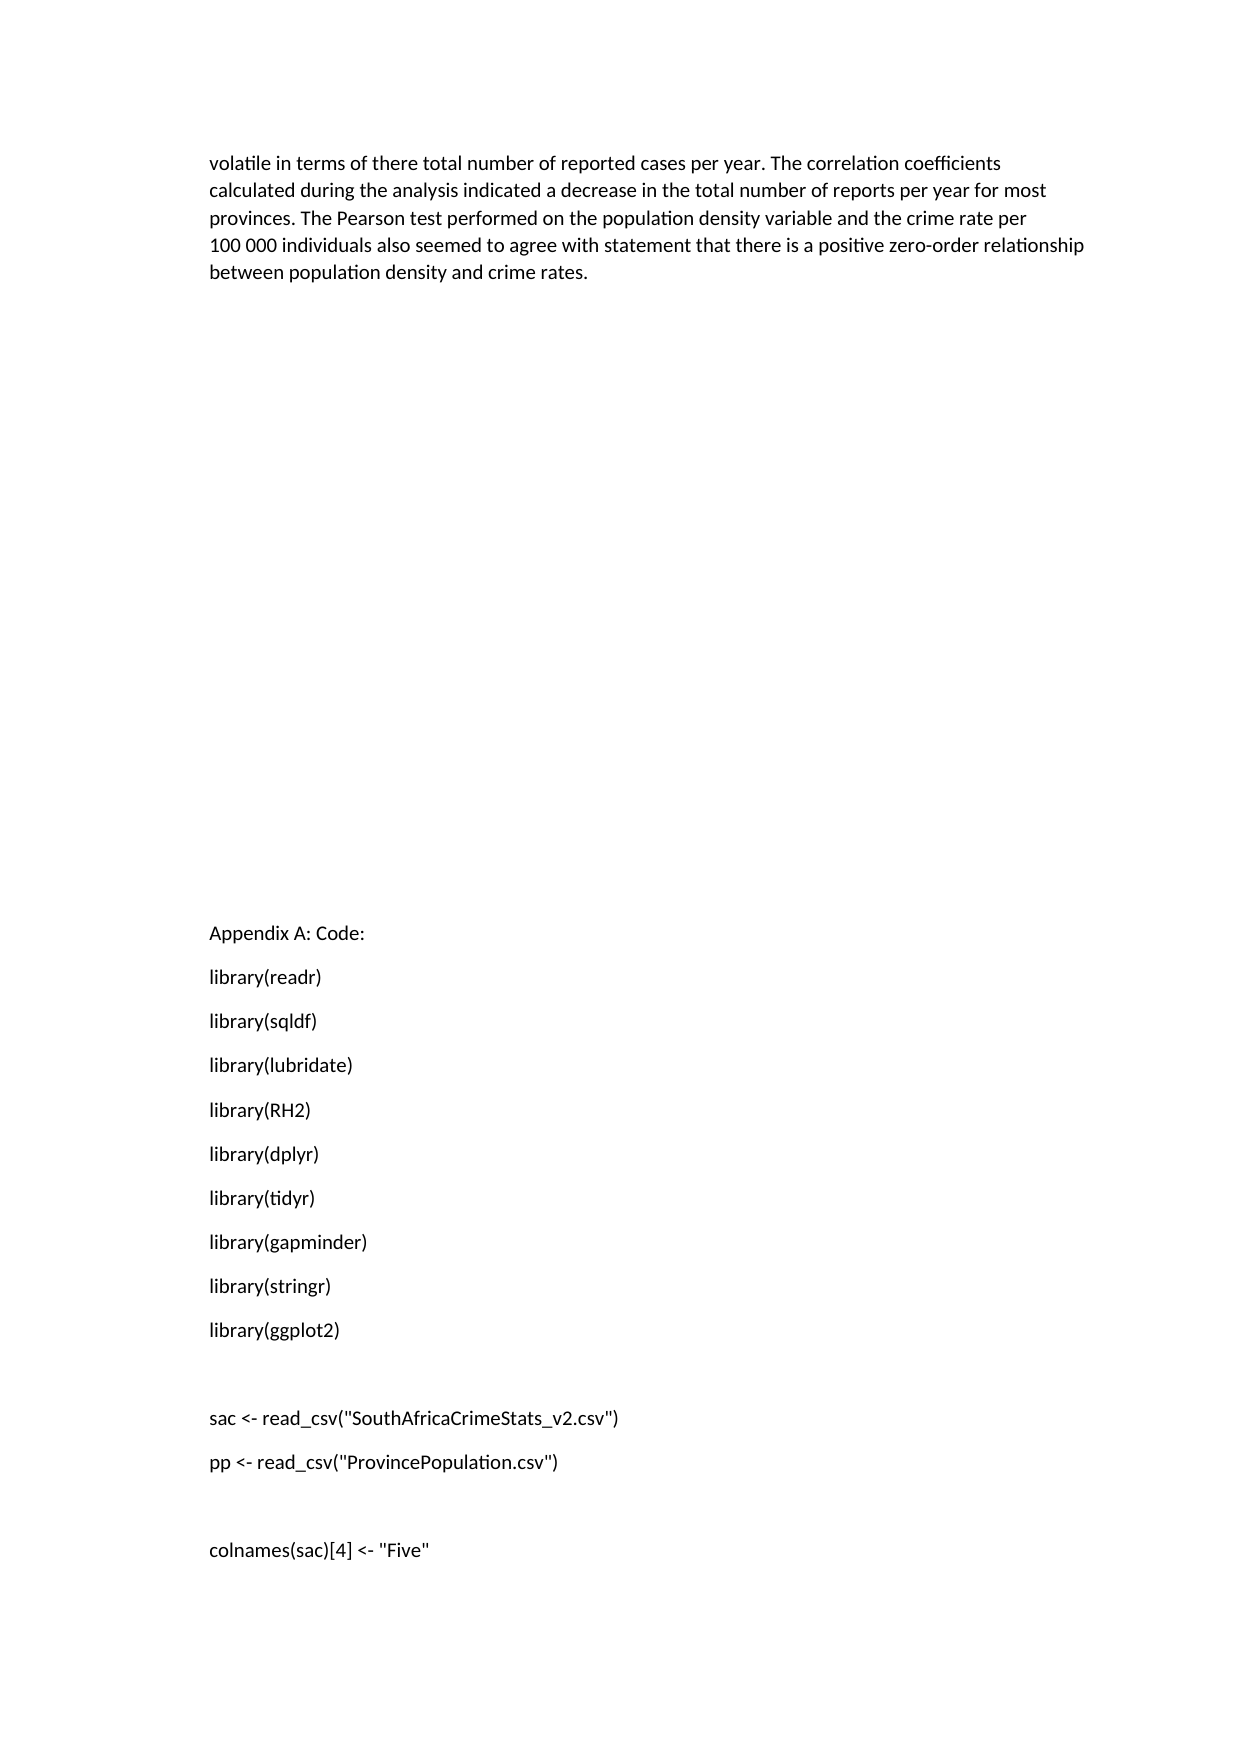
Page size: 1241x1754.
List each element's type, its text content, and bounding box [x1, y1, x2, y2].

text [209, 150, 1090, 285]
text library(gapminder) [209, 1229, 1090, 1254]
text library(readr) [209, 964, 1090, 990]
text pp <- read_csv("ProvincePopulation.csv") [209, 1449, 1090, 1475]
text colnames(sac)[4] <- "Five" [209, 1537, 1090, 1563]
text library(tidyr) [209, 1185, 1090, 1210]
text library(lubridate) [209, 1053, 1090, 1078]
text library(stringr) [209, 1273, 1090, 1298]
text sac <- read_csv("SouthAfricaCrimeStats_v2.csv") [209, 1405, 1090, 1431]
text library(sqldf) [209, 1009, 1090, 1034]
text library(dplyr) [209, 1141, 1090, 1166]
text Appendix A: Code: [209, 921, 1090, 946]
text library(ggplot2) [209, 1317, 1090, 1342]
text library(RH2) [209, 1097, 1090, 1122]
